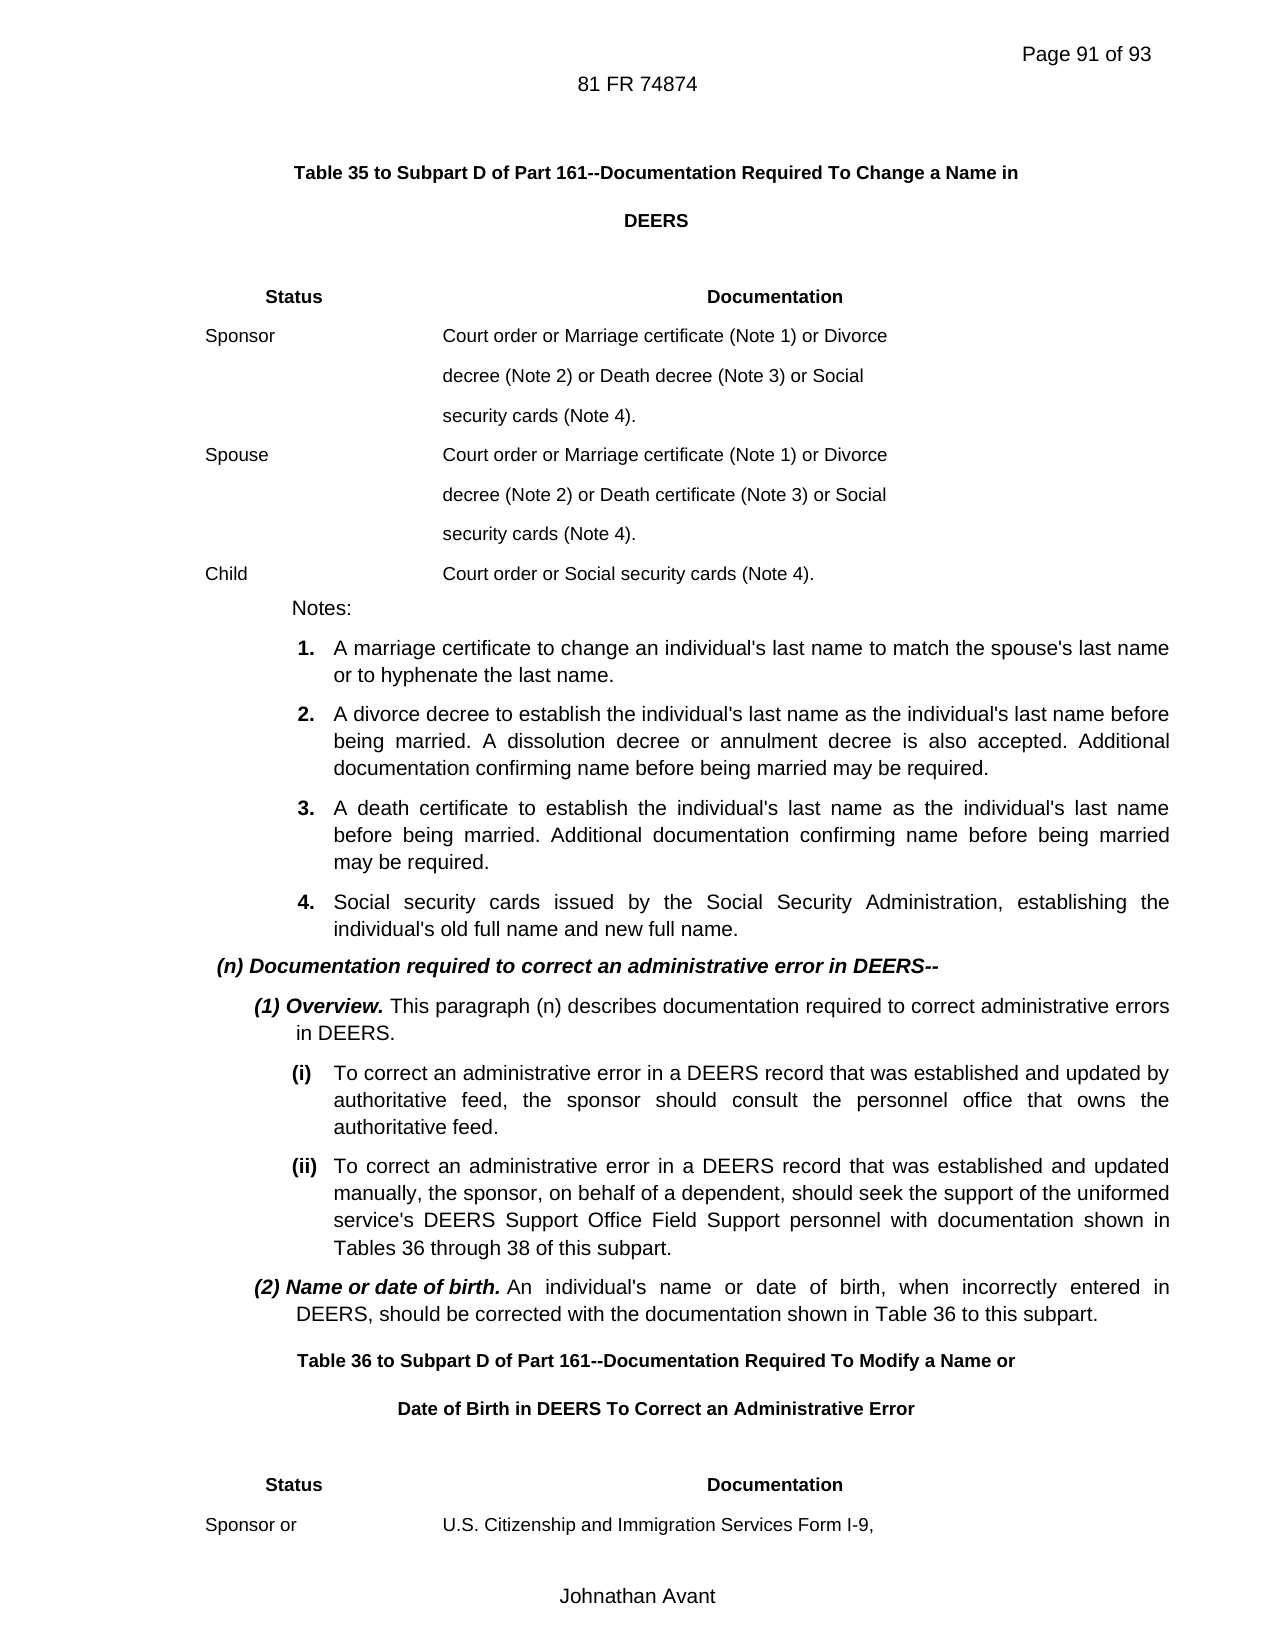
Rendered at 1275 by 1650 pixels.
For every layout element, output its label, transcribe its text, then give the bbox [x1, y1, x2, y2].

list A death certificate to establish the individual's last name as the individual's last name before being married. Additional documentation confirming name before being married may be required. [292, 793, 1171, 874]
list This paragraph (n) describes documentation required to correct administrative errors in DEERS. [254, 991, 1171, 1045]
list A divorce decree to establish the individual's last name as the individual's last name before being married. A dissolution decree or annulment decree is also accepted. Additional documentation confirming name before being married may be required. [292, 699, 1171, 780]
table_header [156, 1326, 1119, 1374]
text Notes: [292, 593, 1171, 620]
list To correct an administrative error in a DEERS record that was established and updated by authoritative feed, the sponsor should consult the personnel office that owns the authoritative feed. [292, 1057, 1171, 1138]
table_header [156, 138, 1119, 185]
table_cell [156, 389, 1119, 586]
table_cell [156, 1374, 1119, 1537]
list A marriage certificate to change an individual's last name to match the spouse's last name or to hyphenate the last name. [292, 632, 1171, 686]
list An individual's name or date of birth, when incorrectly entered in DEERS, should be corrected with the documentation shown in Table 36 to this subpart. [254, 1272, 1171, 1326]
list Social security cards issued by the Social Security Administration, establishing the individual's old full name and new full name. [292, 886, 1171, 941]
list To correct an administrative error in a DEERS record that was established and updated manually, the sponsor, on behalf of a dependent, should seek the support of the uniformed service's DEERS Support Office Field Support personnel with documentation shown in Tables 36 through 38 of this subpart. [292, 1151, 1171, 1259]
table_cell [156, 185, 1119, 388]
list correct an administrative error in DEERS-- [217, 953, 1171, 978]
